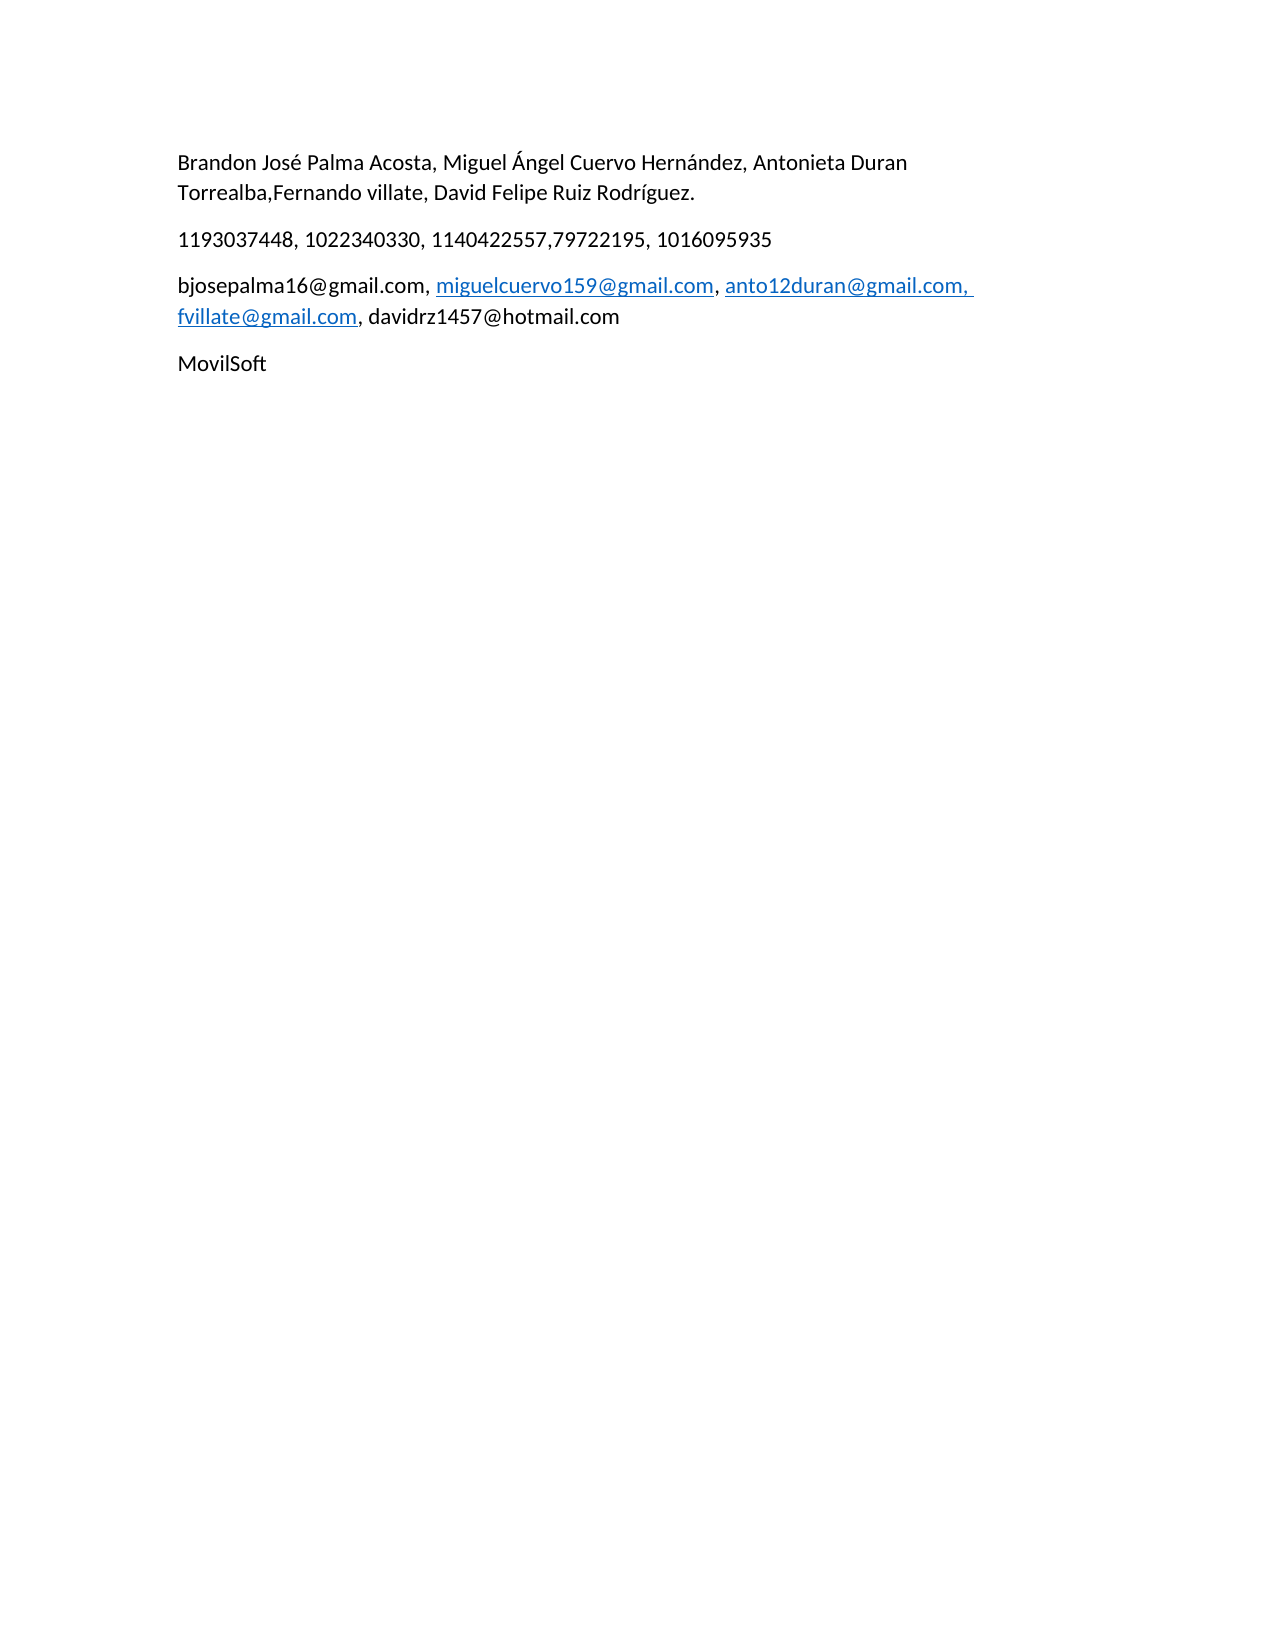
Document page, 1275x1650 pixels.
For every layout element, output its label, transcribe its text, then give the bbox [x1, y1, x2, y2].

text bjosepalma16@gmail.com, miguelcuervo159@gmail.com, anto12duran@gmail.com, fvillate@gmail.com, davidrz1457@hotmail.com [177, 272, 1098, 330]
text MovilSoft [177, 349, 1098, 377]
text 1193037448, 1022340330, 1140422557,79722195, 1016095935 [177, 225, 1098, 253]
text Brandon José Palma Acosta, Miguel Ángel Cuervo Hernández, Antonieta Duran Torrealba,Fernando villate, David Felipe Ruiz Rodríguez. [177, 148, 1098, 206]
